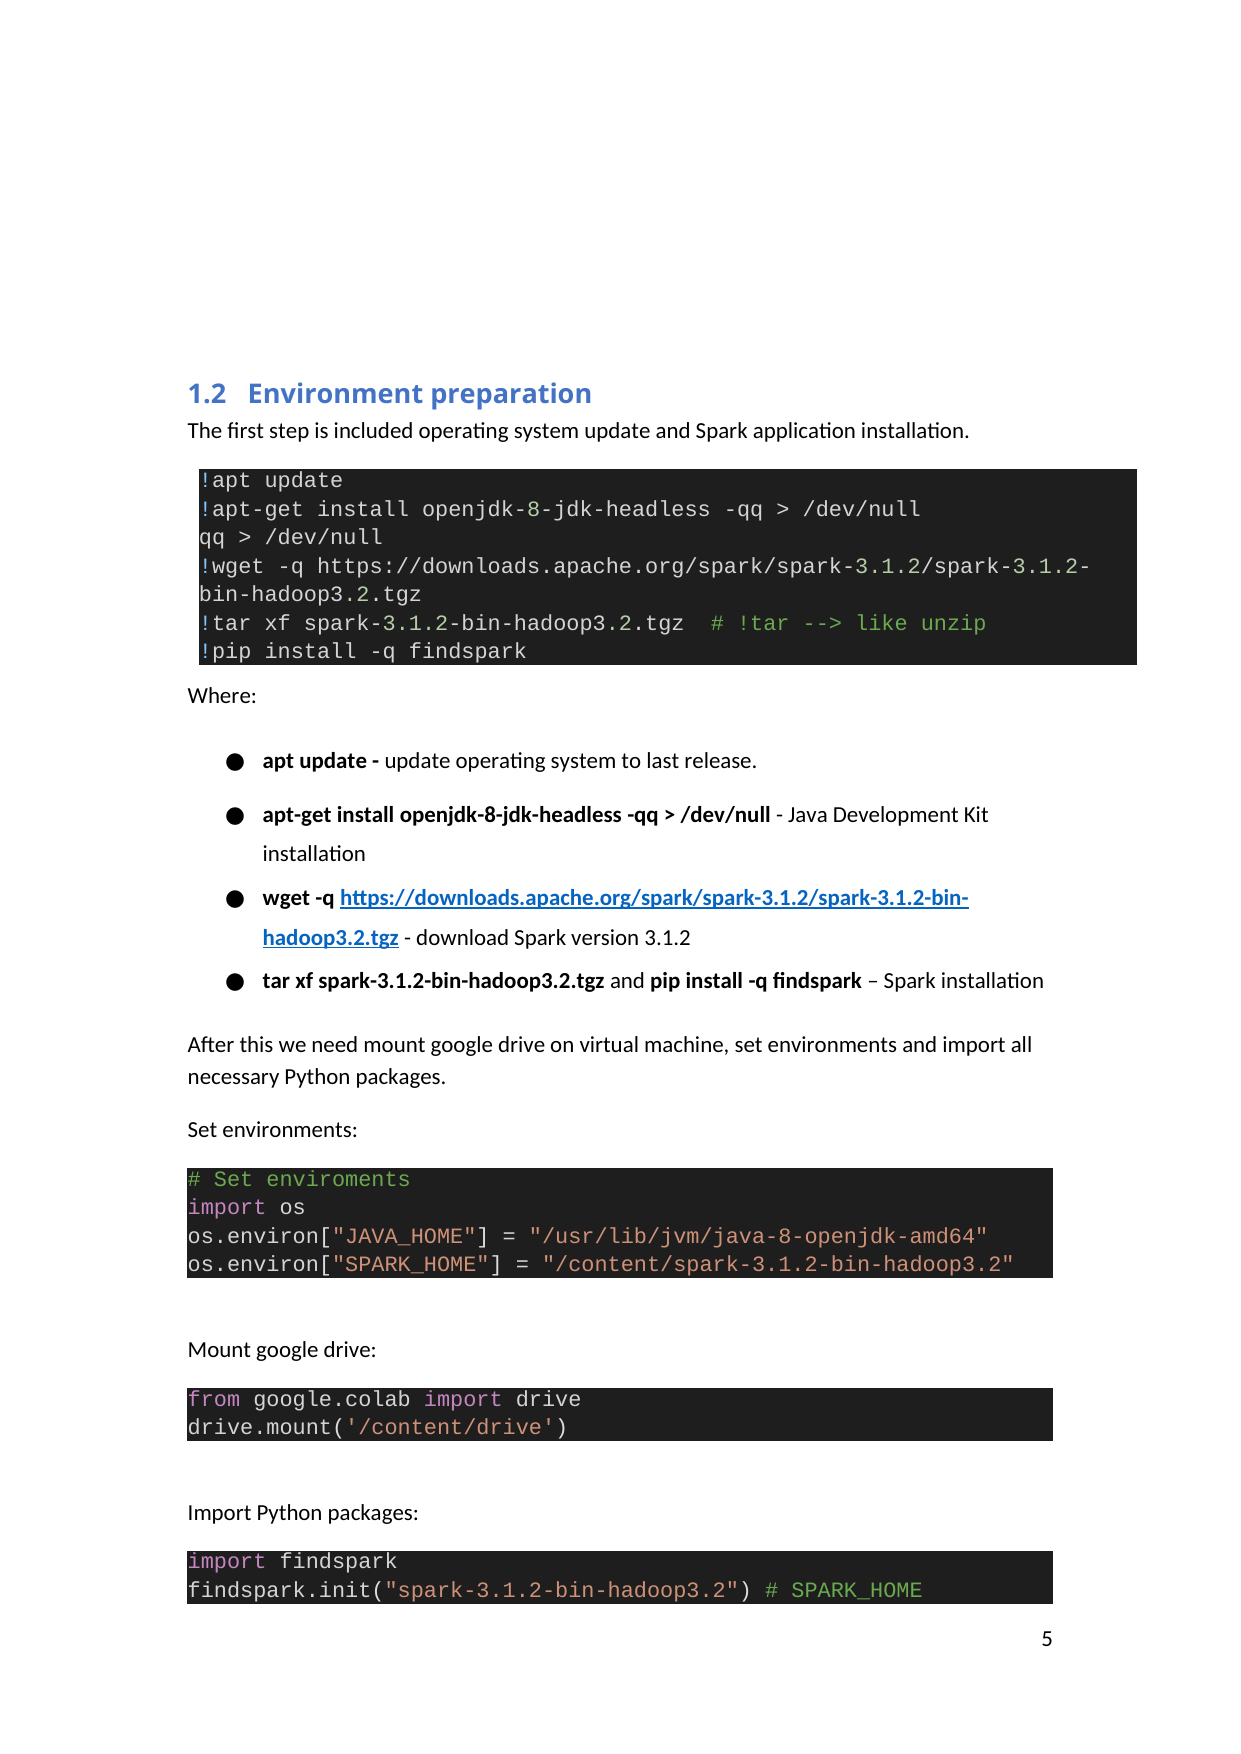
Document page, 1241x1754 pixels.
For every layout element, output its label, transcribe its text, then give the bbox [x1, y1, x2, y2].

text Where: [187, 681, 1053, 709]
text Import Python packages: [187, 1498, 1053, 1526]
text os.environ["JAVA_HOME"] = "/usr/lib/jvm/java-8-openjdk-amd64" [187, 1225, 1053, 1250]
list tar xf spark-3.1.2-bin-hadoop3.2.tgz and pip install -q findspark – Spark installation [225, 955, 1053, 1002]
text os.environ["SPARK_HOME"] = "/content/spark-3.1.2-bin-hadoop3.2" [187, 1253, 1053, 1278]
list wget -q https://downloads.apache.org/spark/spark-3.1.2/spark-3.1.2-bin-hadoop3.2.tgz - download Spark version 3.1.2 [225, 872, 1053, 951]
list apt-get install openjdk-8-jdk-headless -qq > /dev/null - Java Development Kit installation [225, 788, 1053, 867]
text # Set enviroments [187, 1168, 1053, 1193]
table_header !apt update !apt-get install openjdk-8-jdk-headless -qq > /dev/null qq > /dev/null !wget -q https://downloads.apache.org/spark/spark-3.1.2/spark-3.1.2-bin-hadoop3.2.tgz !tar xf spark-3.1.2-bin-hadoop3.2.tgz # !tar --> like unzip !pip install -q findspark [188, 470, 1148, 681]
text drive.mount('/content/drive') [187, 1416, 1053, 1441]
text Set environments: [187, 1115, 1053, 1143]
text After this we need mount google drive on virtual machine, set environments and import all necessary Python packages. [187, 1030, 1053, 1090]
text import findspark [187, 1551, 1053, 1576]
text from google.colab import drive [187, 1388, 1053, 1413]
subtitle Environment preparation [187, 374, 1053, 411]
list apt update - update operating system to last release. [225, 734, 1053, 781]
text findspark.init("spark-3.1.2-bin-hadoop3.2") # SPARK_HOME [187, 1579, 1053, 1604]
text The first step is included operating system update and Spark application installation. [187, 416, 1053, 444]
text Mount google drive: [187, 1335, 1053, 1363]
text import os [187, 1196, 1053, 1221]
